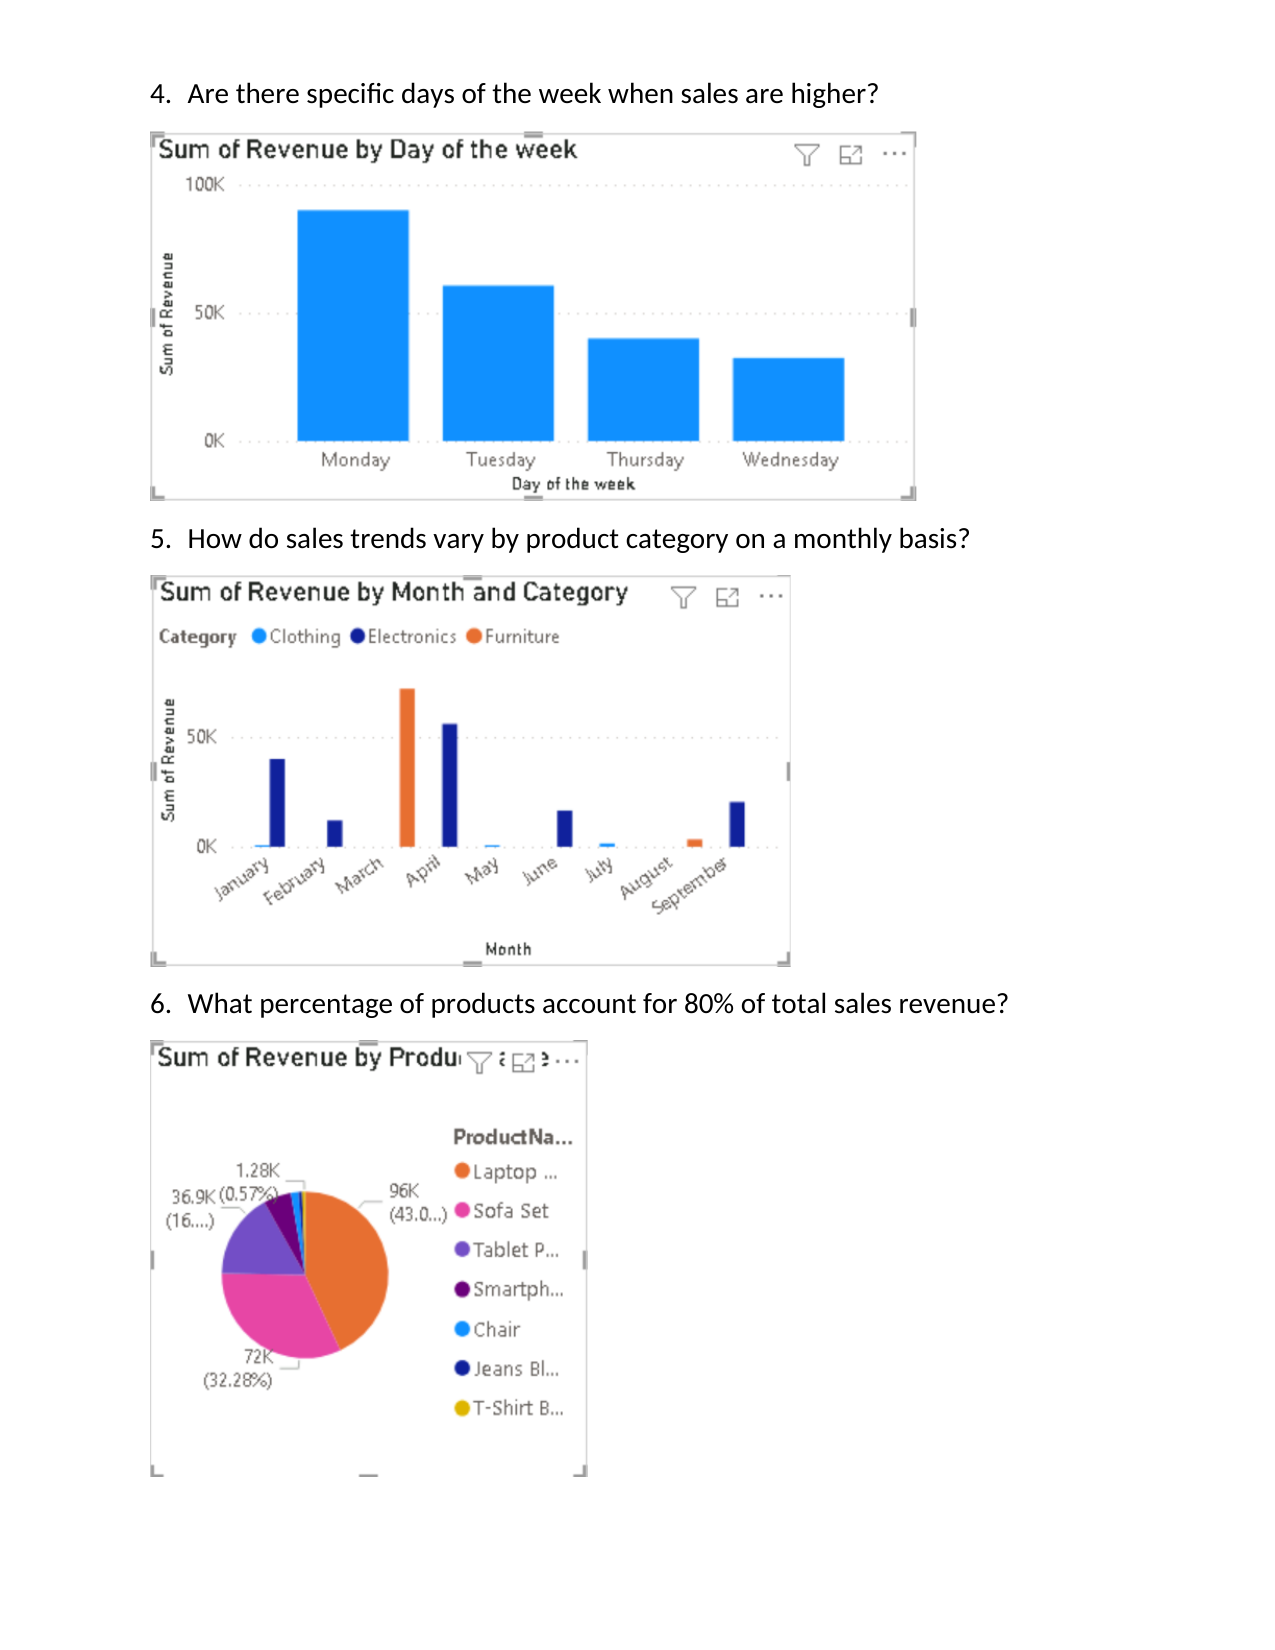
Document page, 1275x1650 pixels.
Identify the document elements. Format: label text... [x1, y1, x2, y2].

picture [150, 1040, 588, 1477]
picture [150, 130, 917, 501]
list How do sales trends vary by product category on a monthly basis? [150, 520, 1200, 555]
list Are there specific days of the week when sales are higher? [150, 75, 1200, 111]
list What percentage of products account for 80% of total sales revenue? [150, 985, 1200, 1021]
picture [150, 575, 791, 967]
